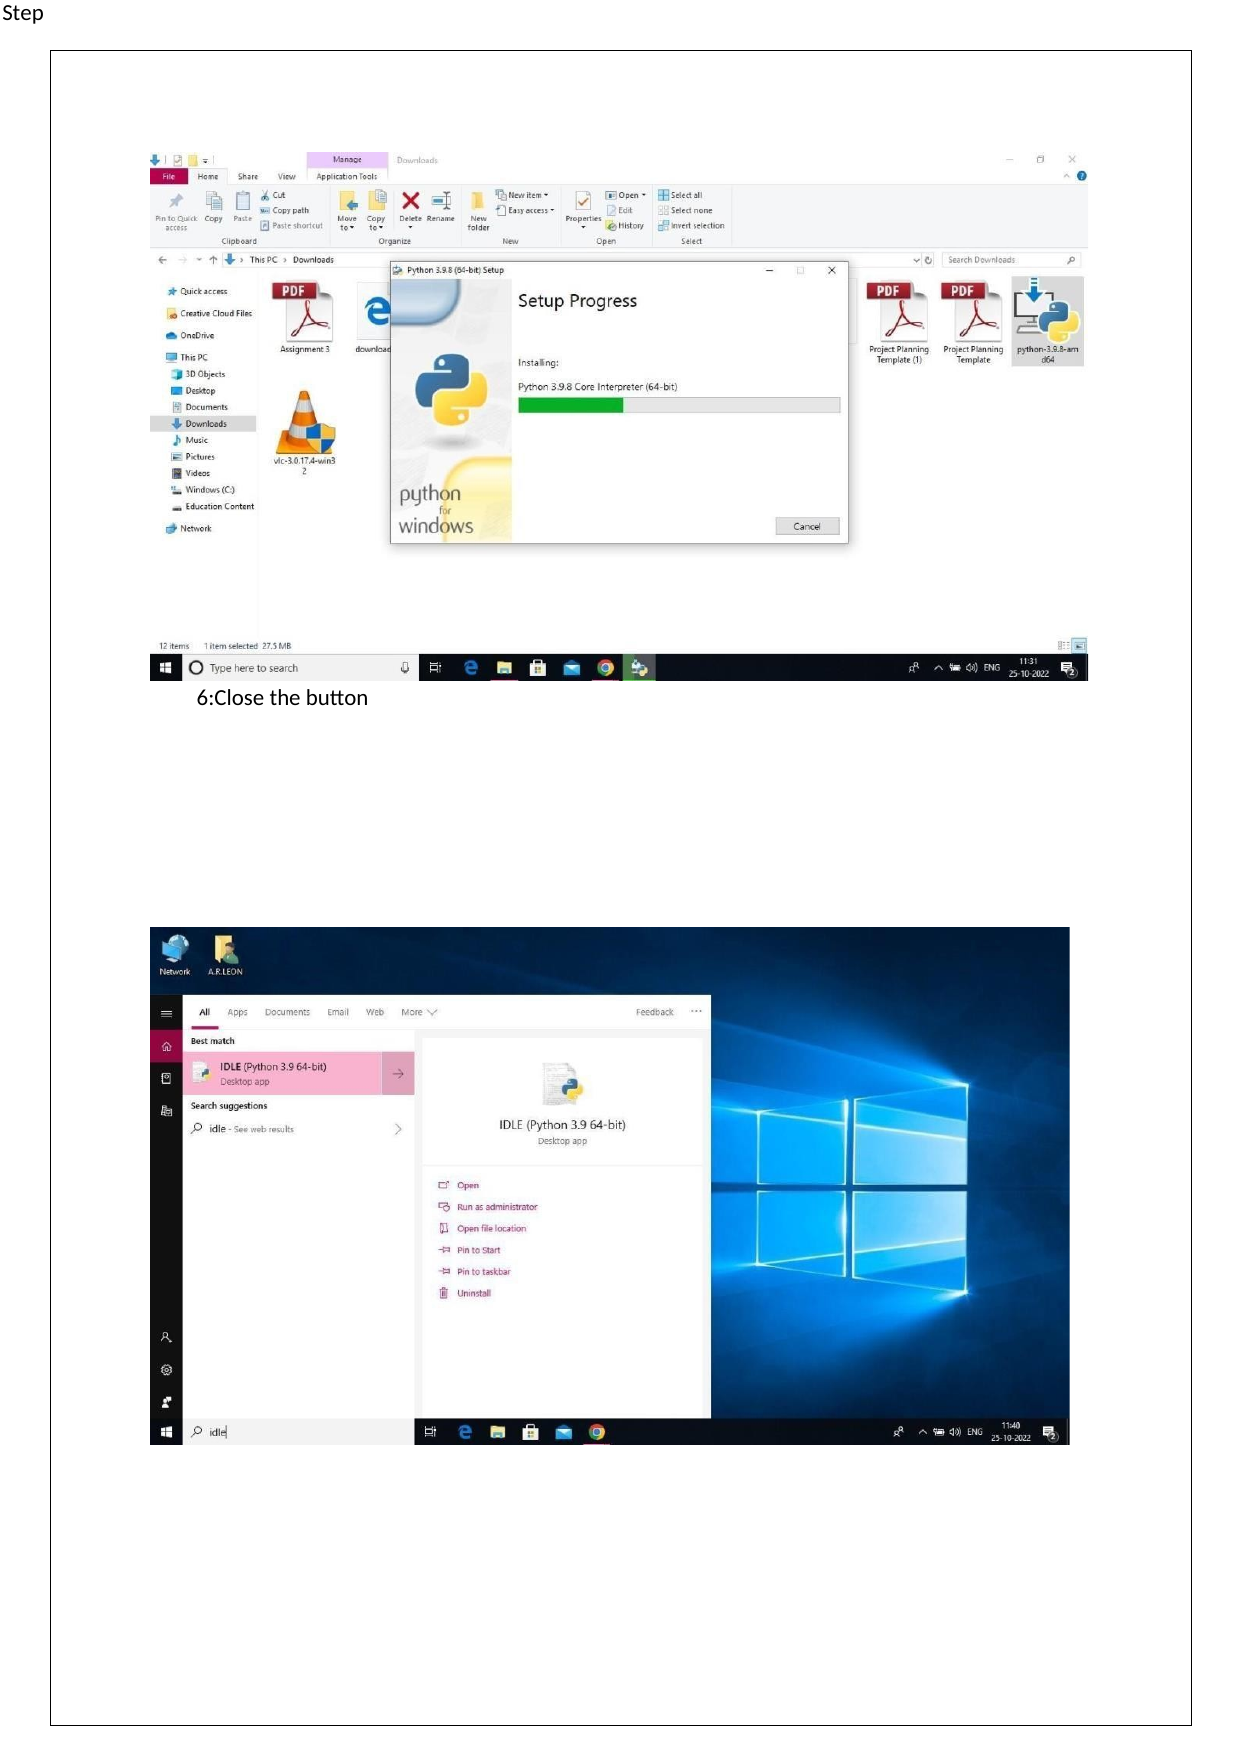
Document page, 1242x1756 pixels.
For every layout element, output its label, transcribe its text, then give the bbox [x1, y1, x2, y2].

picture [150, 152, 1089, 681]
picture [150, 927, 1070, 1445]
text 6:Close the button [196, 683, 1144, 711]
